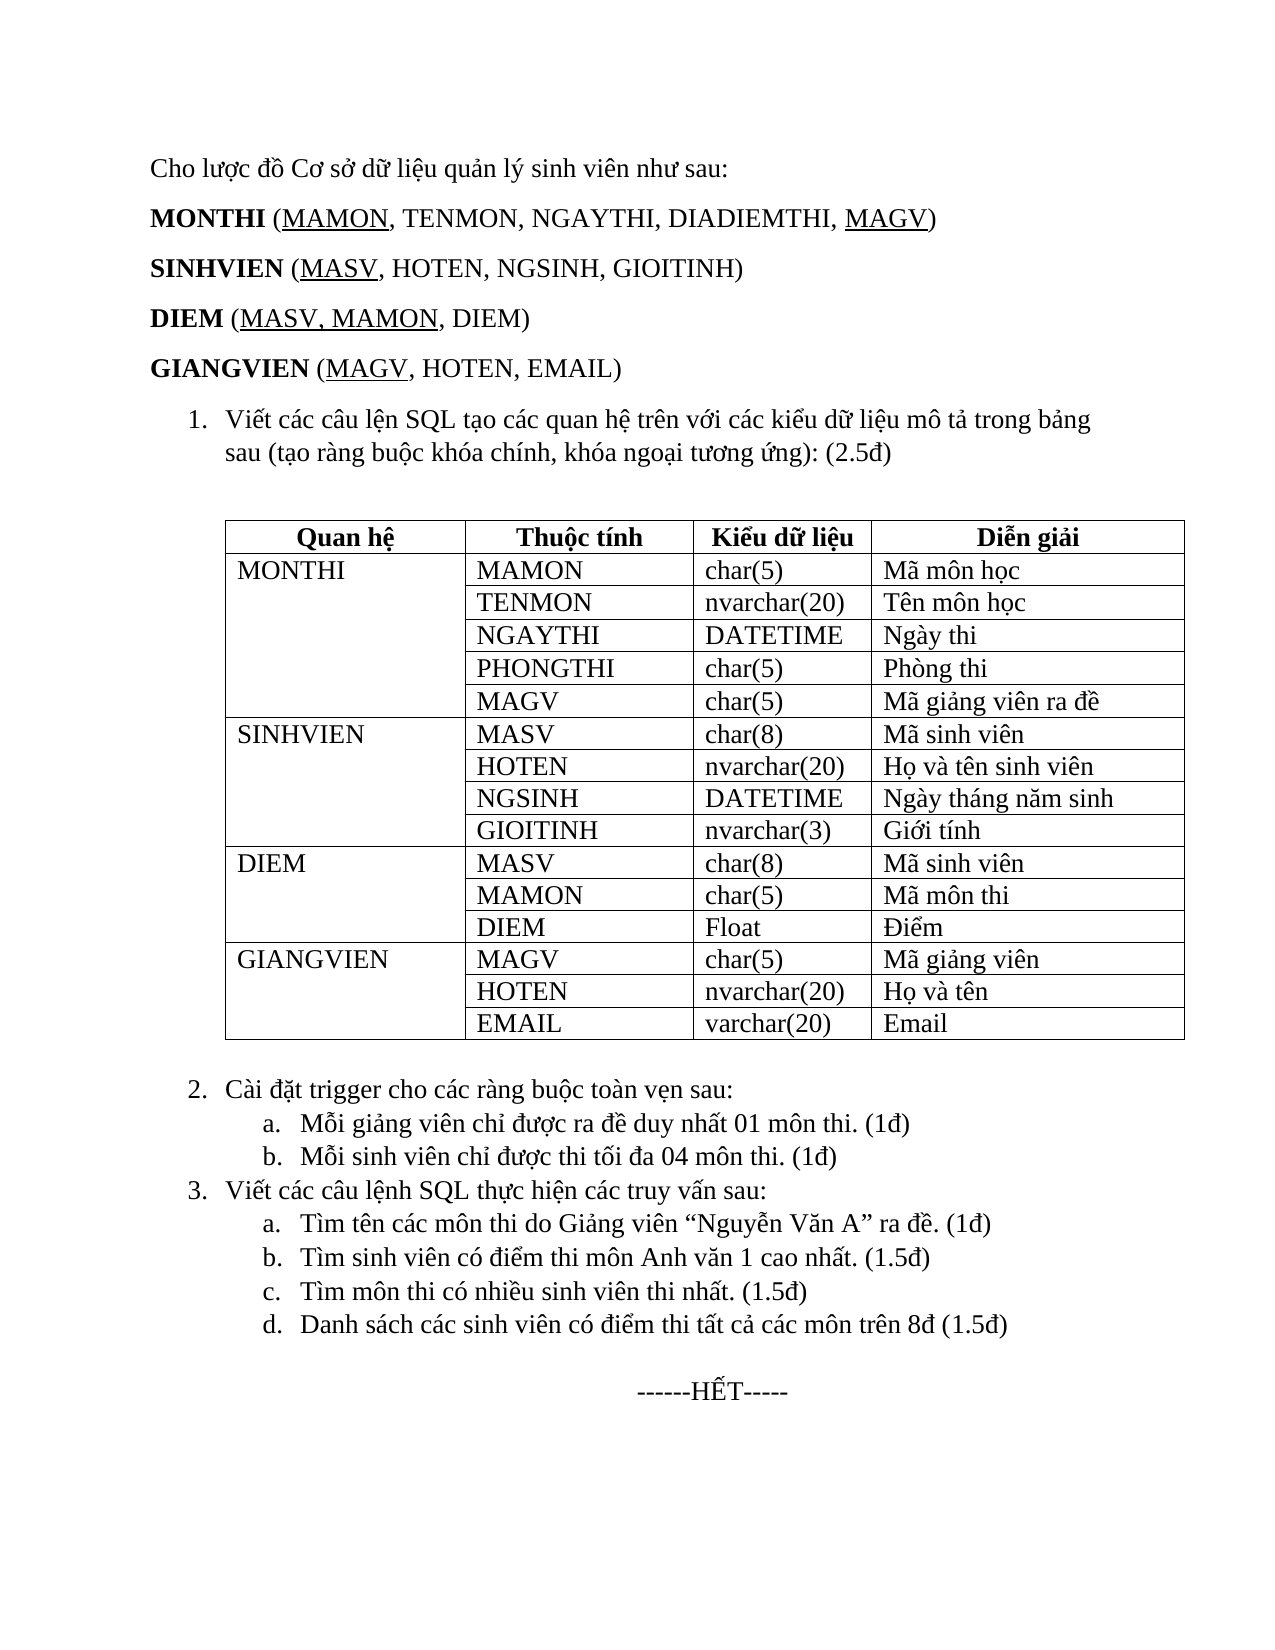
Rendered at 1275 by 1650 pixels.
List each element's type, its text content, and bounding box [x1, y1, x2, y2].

list Tìm tên các môn thi do Giảng viên “Nguyễn Văn A” ra đề. (1đ) [262, 1207, 1125, 1239]
table_cell HOTEN [466, 750, 693, 781]
list Tìm sinh viên có điểm thi môn Anh văn 1 cao nhất. (1.5đ) [262, 1241, 1125, 1272]
table_cell char(8) [694, 847, 871, 878]
list Viết các câu lện SQL tạo các quan hệ trên với các kiểu dữ liệu mô tả trong bảng sau (tạo ràng buộc khóa chính, khóa ngoại tương ứng): (2.5đ) [187, 403, 1125, 467]
list Cài đặt trigger cho các ràng buộc toàn vẹn sau: [187, 1073, 1125, 1104]
table_cell Mã giảng viên ra đề [872, 685, 1184, 717]
table_cell Mã môn học [872, 554, 1184, 585]
table_cell Ngày thi [872, 620, 1184, 651]
table_header Thuộc tính [466, 521, 693, 553]
table_cell Ngày tháng năm sinh [872, 782, 1184, 813]
text DIEM (MASV, MAMON, DIEM) [150, 302, 1125, 333]
table_cell EMAIL [466, 1008, 693, 1039]
list Danh sách các sinh viên có điểm thi tất cả các môn trên 8đ (1.5đ) [262, 1308, 1125, 1339]
table_cell Mã sinh viên [872, 718, 1184, 749]
table_cell DIEM [226, 847, 465, 942]
table_cell HOTEN [466, 975, 693, 1007]
text GIANGVIEN (MAGV, HOTEN, EMAIL) [150, 352, 1125, 384]
table_header Quan hệ [226, 521, 465, 553]
table_cell char(5) [694, 879, 871, 910]
table_header Diễn giải [872, 521, 1184, 553]
table_cell MONTHI [226, 554, 465, 717]
table_cell DATETIME [694, 782, 871, 813]
text MONTHI (MAMON, TENMON, NGAYTHI, DIADIEMTHI, MAGV) [150, 202, 1125, 233]
table_cell NGAYTHI [466, 620, 693, 651]
list ------HẾT----- [300, 1375, 1125, 1406]
table_cell varchar(20) [694, 1008, 871, 1039]
table_cell char(5) [694, 943, 871, 974]
table_cell SINHVIEN [226, 718, 465, 846]
list Mỗi giảng viên chỉ được ra đề duy nhất 01 môn thi. (1đ) [262, 1107, 1125, 1138]
table_cell char(5) [694, 685, 871, 717]
list Viết các câu lệnh SQL thực hiện các truy vấn sau: [187, 1174, 1125, 1205]
list Mỗi sinh viên chỉ được thi tối đa 04 môn thi. (1đ) [262, 1140, 1125, 1172]
table_cell MASV [466, 847, 693, 878]
text Cho lược đồ Cơ sở dữ liệu quản lý sinh viên như sau: [150, 152, 1125, 183]
table_cell DATETIME [694, 620, 871, 651]
table_cell Họ và tên [872, 975, 1184, 1007]
table_cell PHONGTHI [466, 652, 693, 684]
table_cell nvarchar(3) [694, 815, 871, 846]
table_cell GIANGVIEN [226, 943, 465, 1039]
table_cell NGSINH [466, 782, 693, 813]
table_cell DIEM [466, 911, 693, 942]
table_cell Mã giảng viên [872, 943, 1184, 974]
table_cell nvarchar(20) [694, 586, 871, 618]
table_cell Mã sinh viên [872, 847, 1184, 878]
table_header Kiểu dữ liệu [694, 521, 871, 553]
table_cell MAGV [466, 943, 693, 974]
list Tìm môn thi có nhiều sinh viên thi nhất. (1.5đ) [262, 1274, 1125, 1306]
table_cell TENMON [466, 586, 693, 618]
table_cell Giới tính [872, 815, 1184, 846]
table_cell nvarchar(20) [694, 750, 871, 781]
table_cell Họ và tên sinh viên [872, 750, 1184, 781]
table_cell nvarchar(20) [694, 975, 871, 1007]
table_cell MASV [466, 718, 693, 749]
table_cell MAMON [466, 554, 693, 585]
table_cell char(8) [694, 718, 871, 749]
table_cell MAMON [466, 879, 693, 910]
table_cell Điểm [872, 911, 1184, 942]
text SINHVIEN (MASV, HOTEN, NGSINH, GIOITINH) [150, 252, 1125, 283]
table_cell Mã môn thi [872, 879, 1184, 910]
table_cell Phòng thi [872, 652, 1184, 684]
table_cell Email [872, 1008, 1184, 1039]
table_cell Float [694, 911, 871, 942]
table_cell char(5) [694, 554, 871, 585]
table_cell GIOITINH [466, 815, 693, 846]
table_cell Tên môn học [872, 586, 1184, 618]
table_cell MAGV [466, 685, 693, 717]
table_cell char(5) [694, 652, 871, 684]
